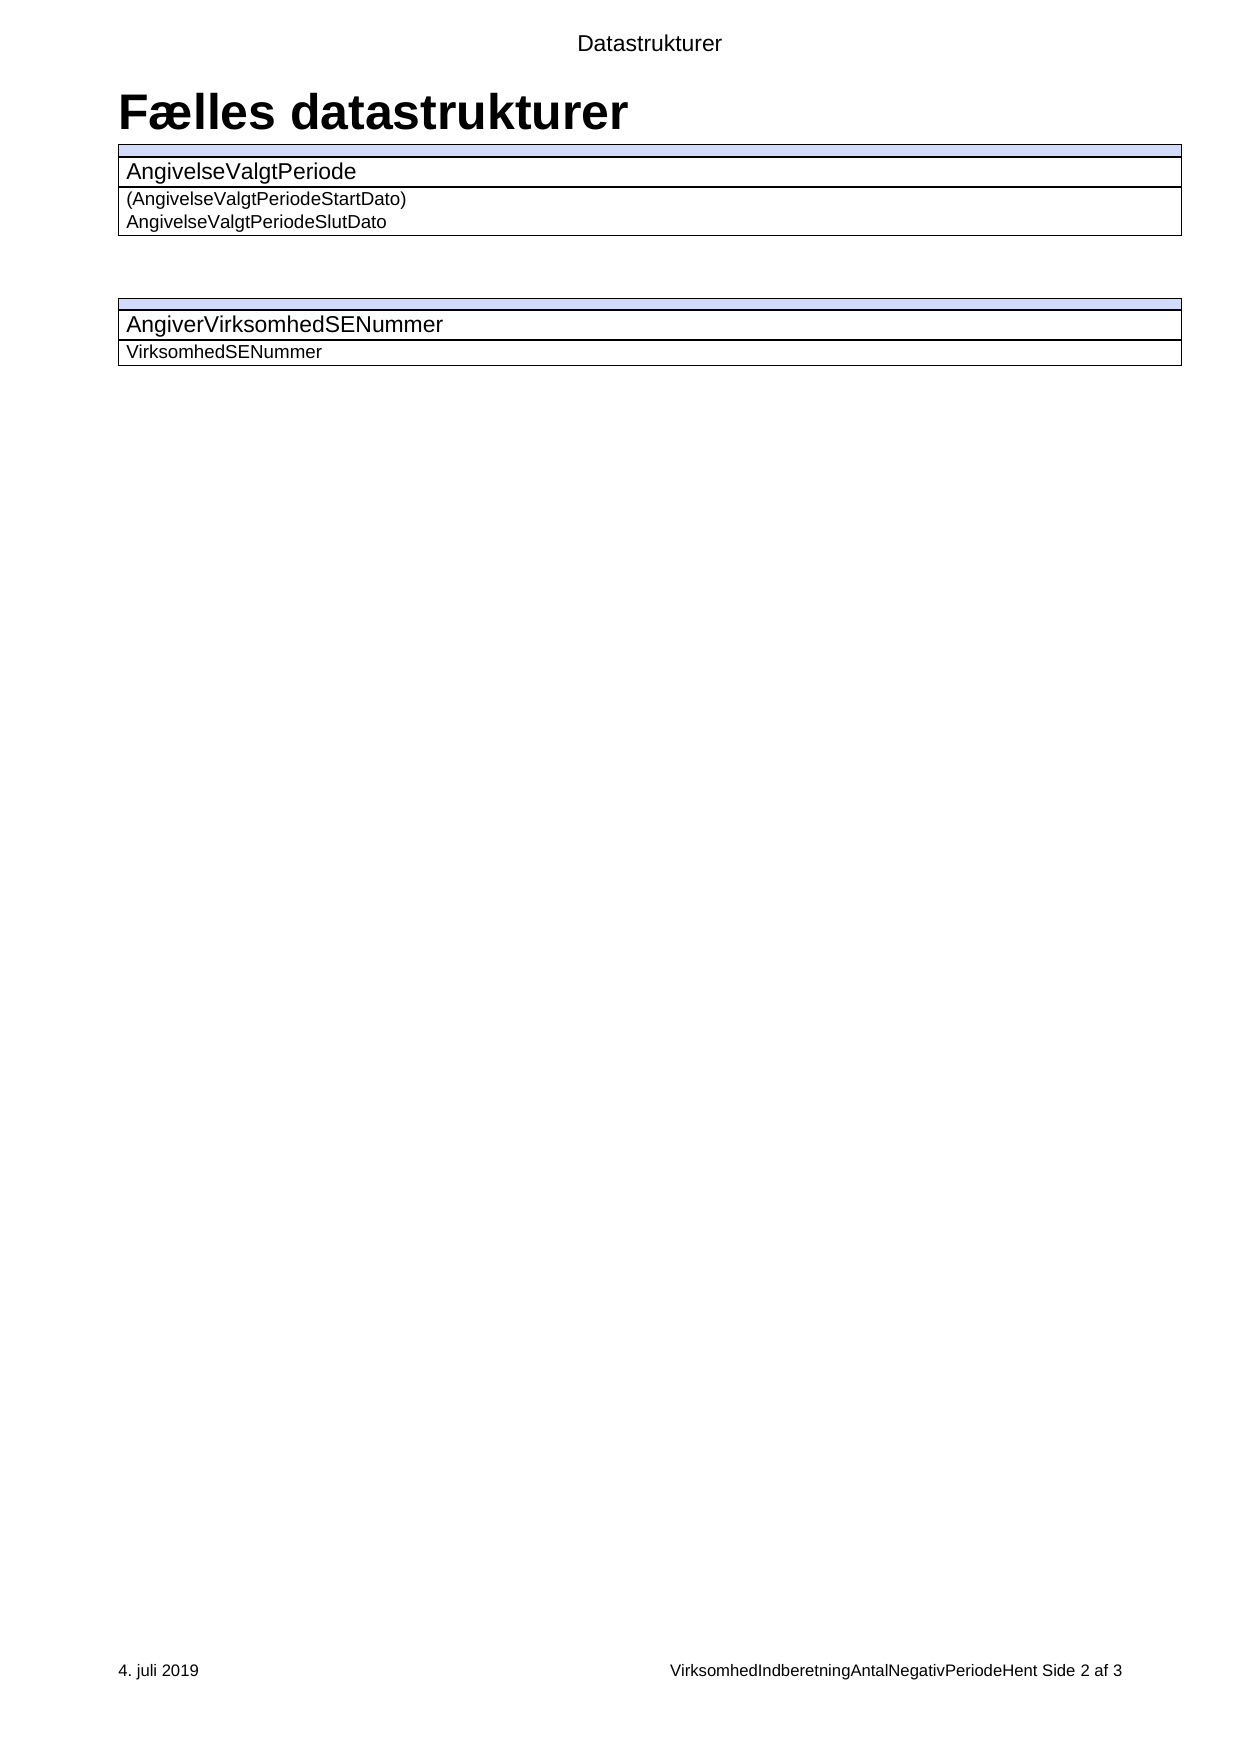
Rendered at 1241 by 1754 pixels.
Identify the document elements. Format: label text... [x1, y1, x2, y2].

table_header [119, 145, 1181, 156]
table_cell VirksomhedSENummer [119, 341, 1181, 364]
table_cell (AngivelseValgtPeriodeStartDato) AngivelseValgtPeriodeSlutDato [119, 188, 1181, 234]
text Fælles datastrukturer [118, 82, 1181, 140]
table_cell AngivelseValgtPeriode [119, 158, 1181, 186]
table_header [119, 299, 1181, 309]
table_cell AngiverVirksomhedSENummer [119, 311, 1181, 339]
